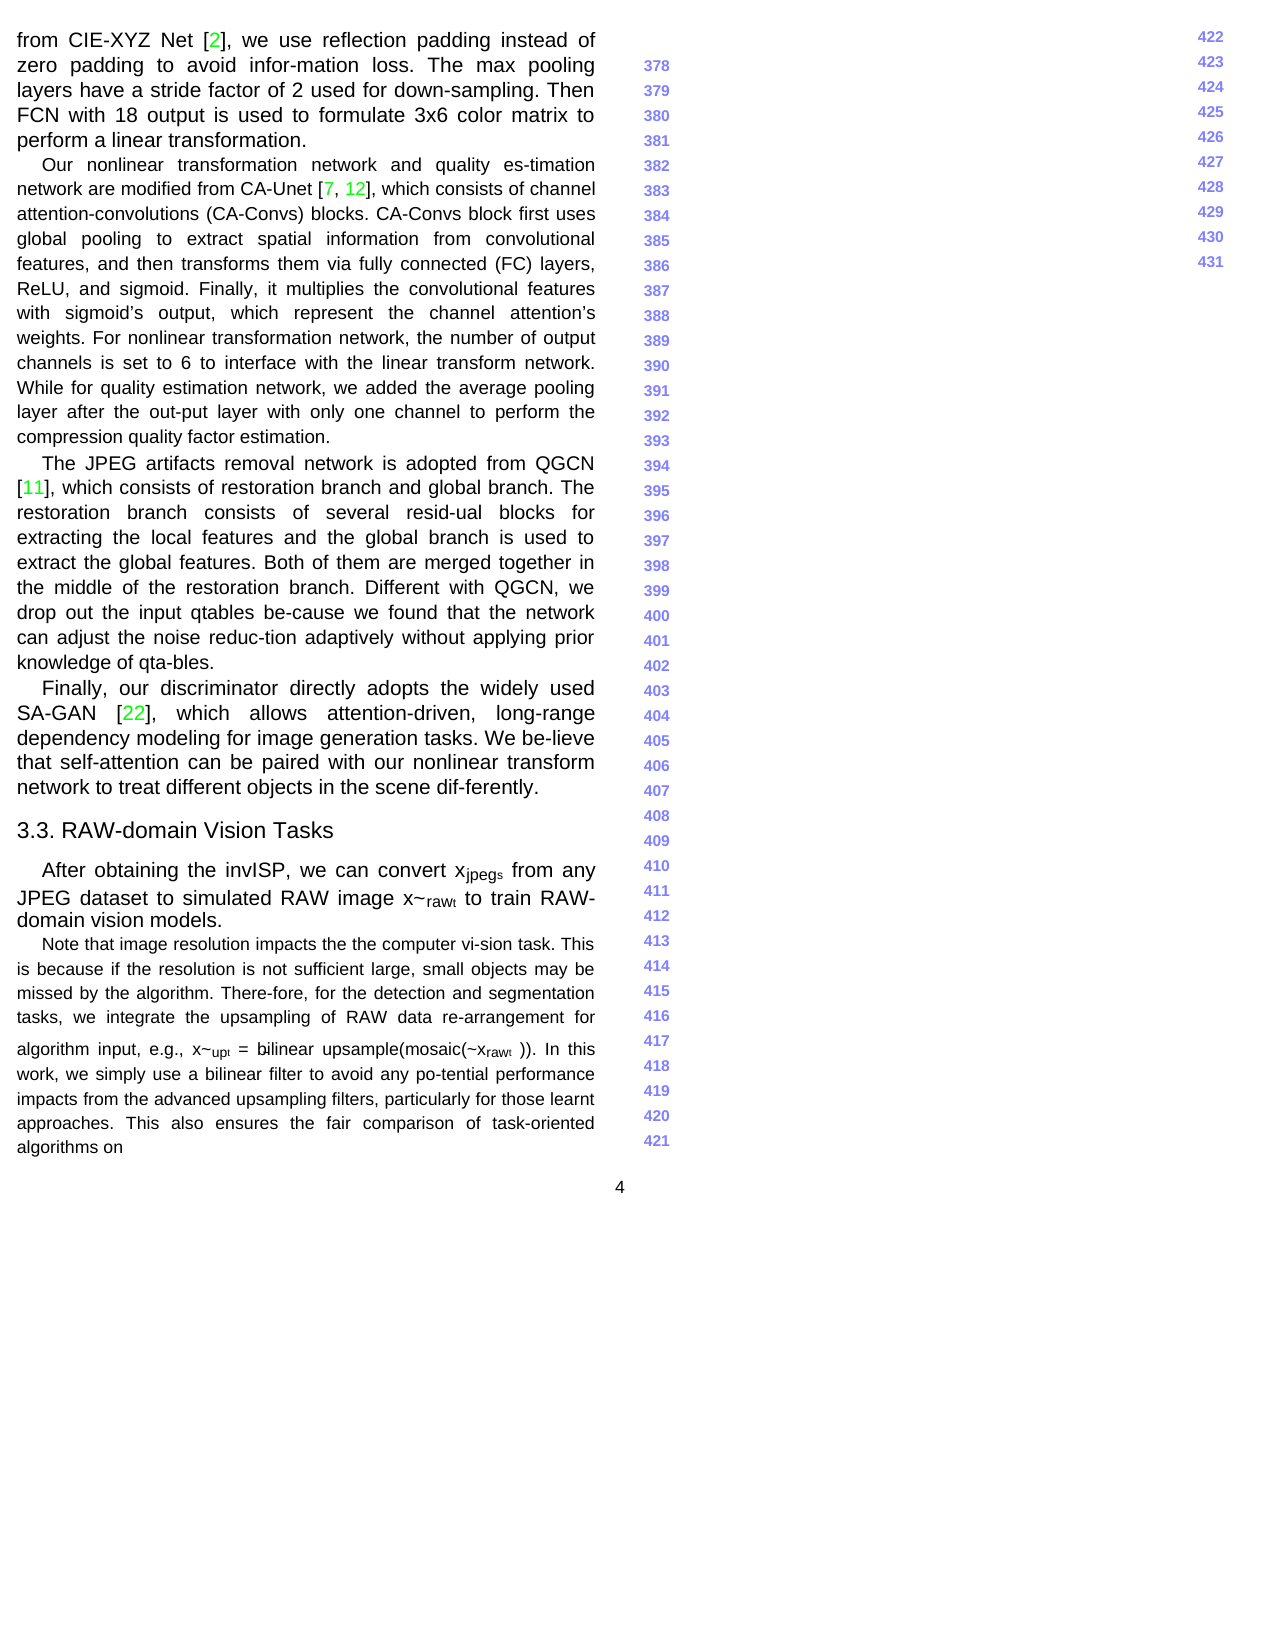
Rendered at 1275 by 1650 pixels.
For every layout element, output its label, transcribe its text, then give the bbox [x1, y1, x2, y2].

text 382 [644, 157, 1135, 175]
text 430 [1198, 228, 1225, 246]
text 426 [1198, 128, 1225, 146]
text 4 [17, 1177, 1223, 1197]
text 409 [644, 832, 1135, 850]
text 407 [644, 782, 1135, 800]
text 391 [644, 382, 1135, 400]
text 431 [1198, 253, 1225, 271]
text 387 [644, 282, 1135, 300]
text 413 [644, 932, 1135, 950]
text 3.3. RAW-domain Vision Tasks [17, 817, 596, 843]
text 408 [644, 807, 1135, 825]
text 378 [644, 57, 1135, 75]
text 401 [644, 632, 1135, 650]
text Our nonlinear transformation network and quality es-timation network are modified from CA-Unet [7, 12], which consists of channel attention-convolutions (CA-Convs) blocks. CA-Convs block first uses global pooling to extract spatial information from convolutional features, and then transforms them via fully connected (FC) layers, ReLU, and sigmoid. Finally, it multiplies the convolutional features with sigmoid’s output, which represent the channel attention’s weights. For nonlinear transformation network, the number of output channels is set to 6 to interface with the linear transform network. While for quality estimation network, we added the average pooling layer after the out-put layer with only one channel to perform the compression quality factor estimation. [17, 153, 596, 448]
text 416 [644, 1007, 1135, 1025]
text After obtaining the invISP, we can convert xjpegs from any JPEG dataset to simulated RAW image x~rawt to train RAW-domain vision models. [17, 855, 596, 932]
text 425 [1198, 103, 1225, 121]
text 411 [644, 882, 1135, 900]
text 381 [644, 132, 1135, 150]
text 422 [1198, 28, 1225, 46]
text 429 [1198, 203, 1225, 221]
text 428 [1198, 178, 1225, 196]
text 417 [644, 1032, 1135, 1050]
text 421 [644, 1132, 1135, 1150]
text 398 [644, 557, 1135, 575]
text Finally, our discriminator directly adopts the widely used SA-GAN [22], which allows attention-driven, long-range dependency modeling for image generation tasks. We be-lieve that self-attention can be paired with our nonlinear transform network to treat different objects in the scene dif-ferently. [17, 676, 596, 799]
text 423 [1198, 53, 1225, 71]
text 402 [644, 657, 1135, 675]
text 388 [644, 307, 1135, 325]
text 379 [644, 82, 1135, 100]
text 396 [644, 507, 1135, 525]
text 395 [644, 482, 1135, 500]
text 394 [644, 457, 1135, 475]
text 380 [644, 107, 1135, 125]
text 404 [644, 707, 1135, 725]
text 420 [644, 1107, 1135, 1125]
text 414 [644, 957, 1135, 975]
text 392 [644, 407, 1135, 425]
text 386 [644, 257, 1135, 275]
text 403 [644, 682, 1135, 700]
text 419 [644, 1082, 1135, 1100]
text 389 [644, 332, 1135, 350]
text 399 [644, 582, 1135, 600]
text 427 [1198, 153, 1225, 171]
text 410 [644, 857, 1135, 875]
text 390 [644, 357, 1135, 375]
text 412 [644, 907, 1135, 925]
text 418 [644, 1057, 1135, 1075]
text 400 [644, 607, 1135, 625]
text 385 [644, 232, 1135, 250]
text 383 [644, 182, 1135, 200]
text 405 [644, 732, 1135, 750]
text 397 [644, 532, 1135, 550]
text 424 [1198, 78, 1225, 96]
text The JPEG artifacts removal network is adopted from QGCN [11], which consists of restoration branch and global branch. The restoration branch consists of several resid-ual blocks for extracting the local features and the global branch is used to extract the global features. Both of them are merged together in the middle of the restoration branch. Different with QGCN, we drop out the input qtables be-cause we found that the network can adjust the noise reduc-tion adaptively without applying prior knowledge of qta-bles. [17, 451, 596, 673]
text 406 [644, 757, 1135, 775]
text 384 [644, 207, 1135, 225]
text 393 [644, 432, 1135, 450]
text 415 [644, 982, 1135, 1000]
text Note that image resolution impacts the the computer vi-sion task. This is because if the resolution is not sufficient large, small objects may be missed by the algorithm. There-fore, for the detection and segmentation tasks, we integrate the upsampling of RAW data re-arrangement for algorithm input, e.g., x~upt = bilinear upsample(mosaic(~xrawt )). In this work, we simply use a bilinear filter to avoid any po-tential performance impacts from the advanced upsampling filters, particularly for those learnt approaches. This also ensures the fair comparison of task-oriented algorithms on [17, 934, 596, 1157]
